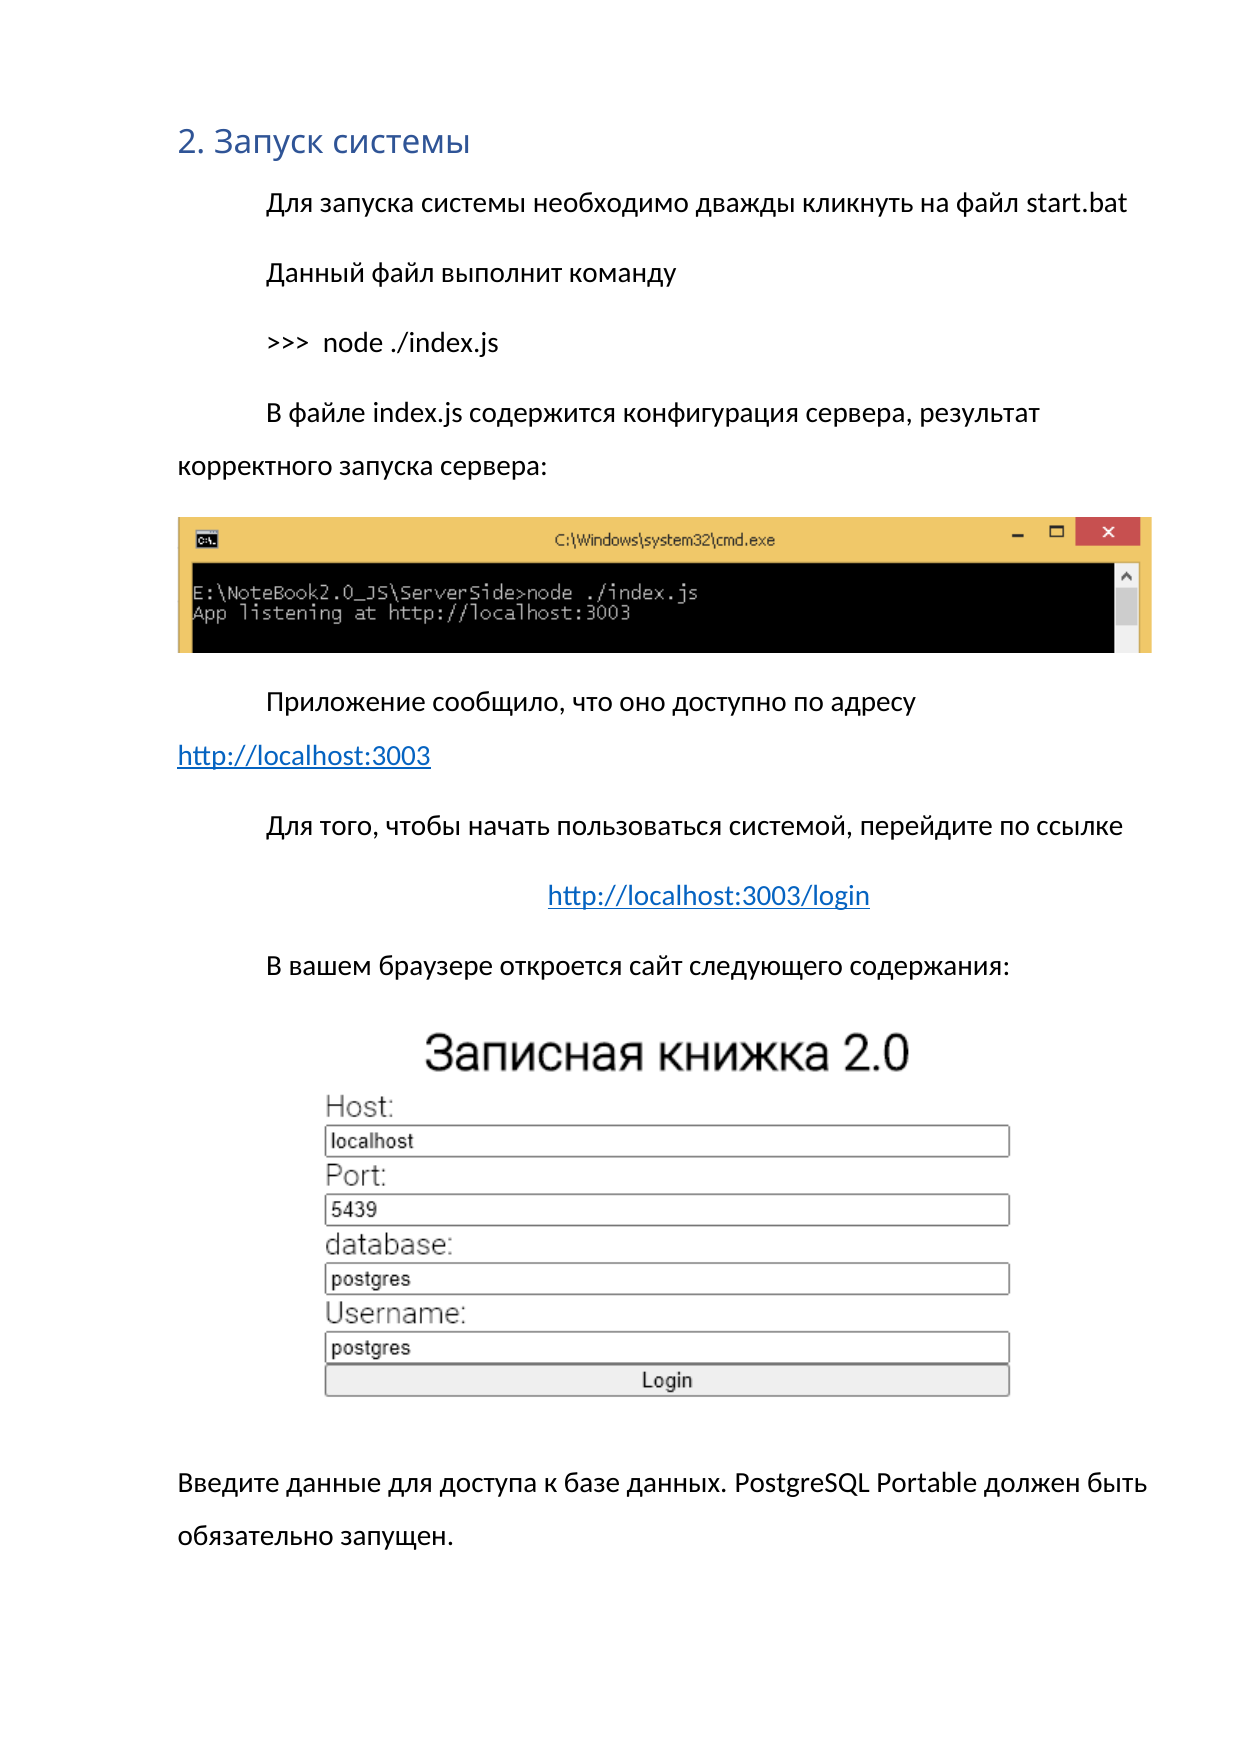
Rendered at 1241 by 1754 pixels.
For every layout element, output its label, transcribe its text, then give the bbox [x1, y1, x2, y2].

text Для запуска системы необходимо дважды кликнуть на файл start.bat [177, 184, 1152, 219]
picture [177, 517, 1152, 653]
text Данный файл выполнит команду [177, 254, 1152, 289]
text Приложение сообщило, что оно доступно по адресу http://localhost:3003 [177, 683, 1152, 773]
text 2. Запуск системы [177, 118, 1152, 163]
text В файле index.js содержится конфигурация сервера, результат корректного запуска сервера: [177, 394, 1152, 483]
text >>> node ./index.js [177, 324, 1152, 359]
text В вашем браузере откроется сайт следующего содержания: [177, 947, 1152, 983]
text Для того, чтобы начать пользоваться системой, перейдите по ссылке [177, 807, 1152, 843]
picture [264, 1017, 1065, 1433]
text Введите данные для доступа к базе данных. PostgreSQL Portable должен быть обязательно запущен. [177, 1464, 1152, 1553]
text http://localhost:3003/login [177, 877, 1152, 913]
